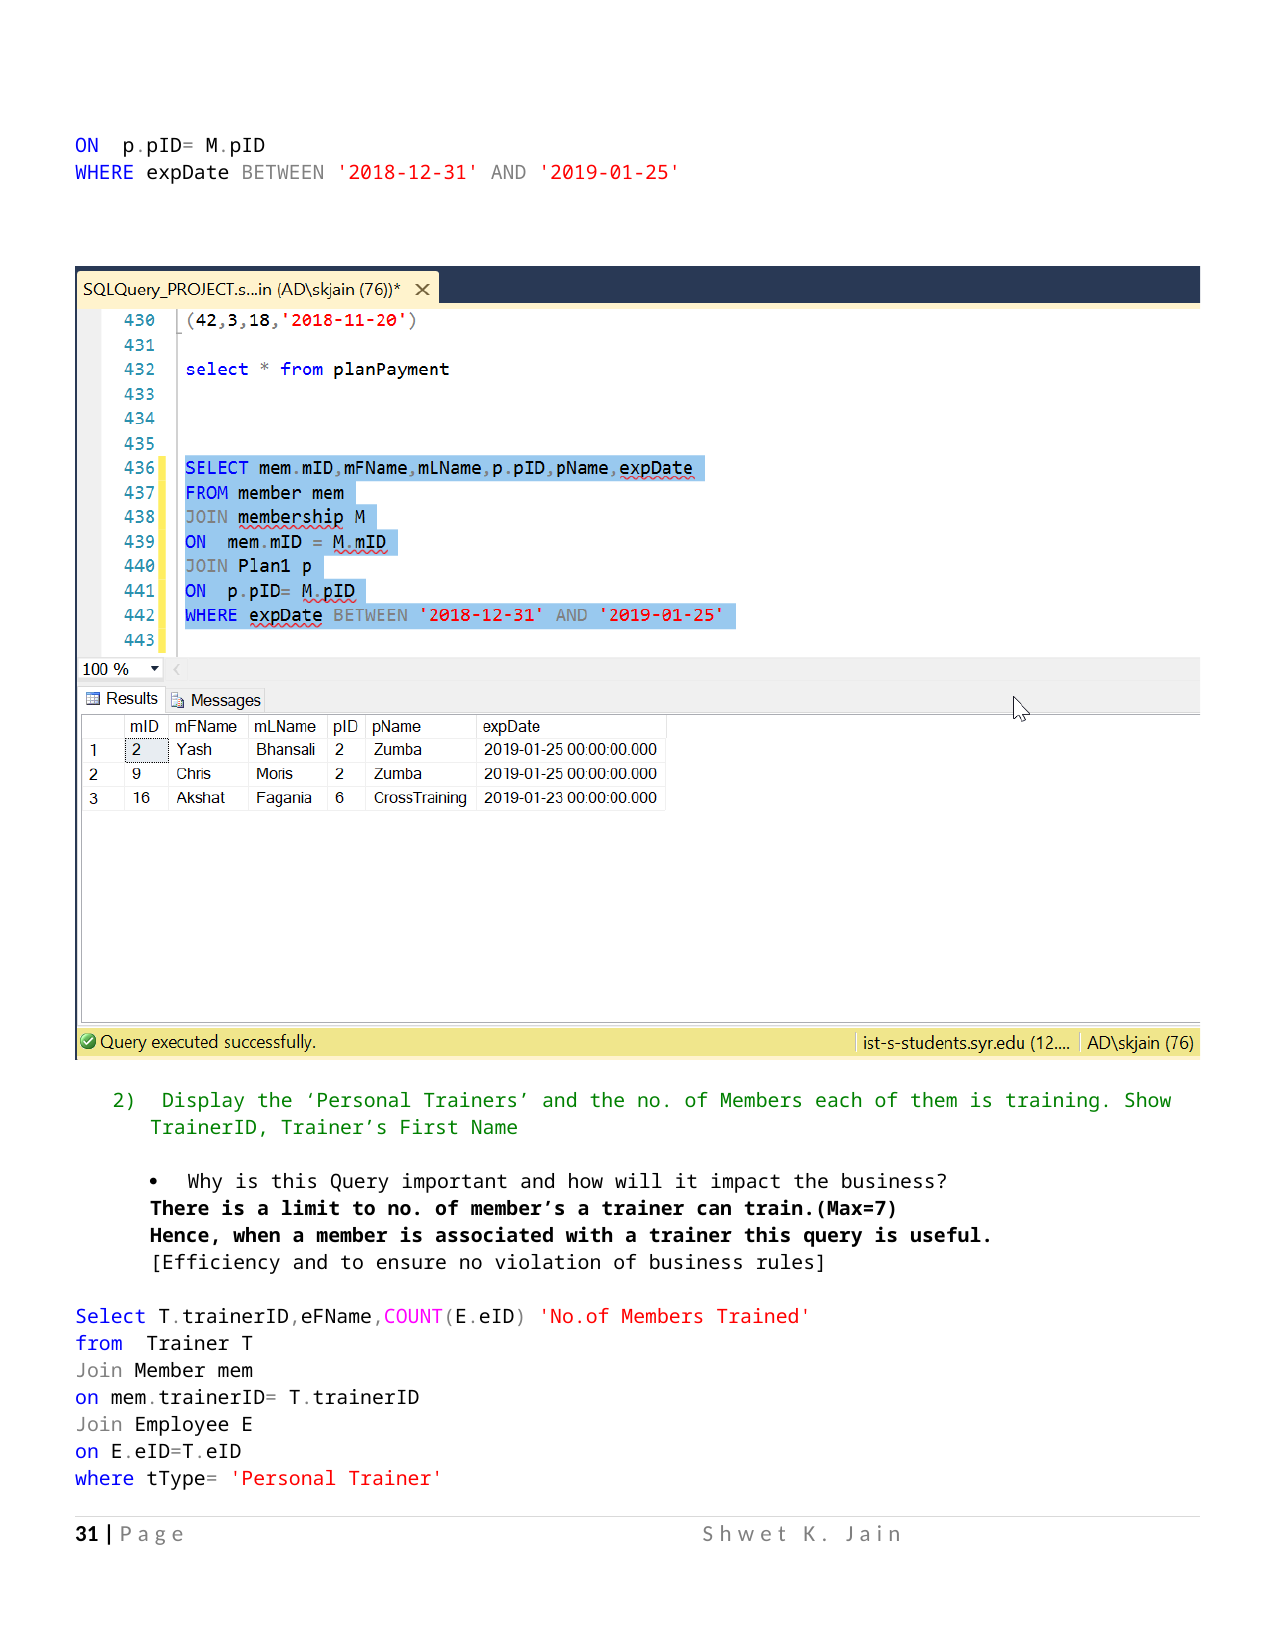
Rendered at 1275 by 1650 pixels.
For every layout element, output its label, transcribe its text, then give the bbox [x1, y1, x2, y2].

list Why is this Query important and how will it impact the business? [150, 1167, 1200, 1194]
text WHERE expDate BETWEEN '2018-12-31' AND '2019-01-25' [75, 158, 1200, 185]
text on mem.trainerID= T.trainerID [75, 1383, 1200, 1410]
text Select T.trainerID,eFName,COUNT(E.eID) 'No.of Members Trained' [75, 1302, 1200, 1329]
text from Trainer T [75, 1329, 1200, 1356]
text ON p.pID= M.pID [75, 131, 1200, 158]
text Join Member mem [75, 1356, 1200, 1383]
picture [75, 266, 1200, 1060]
list Display the ‘Personal Trainers’ and the no. of Members each of them is training. Show TrainerID, Trainer’s First Name [112, 1086, 1200, 1140]
text where tType= 'Personal Trainer' [75, 1464, 1200, 1491]
text Join Employee E [75, 1410, 1200, 1437]
text on E.eID=T.eID [75, 1437, 1200, 1464]
text Hence, when a member is associated with a trainer this query is useful. [150, 1221, 1200, 1248]
text There is a limit to no. of member’s a trainer can train.(Max=7) [150, 1194, 1200, 1221]
text [Efficiency and to ensure no violation of business rules] [75, 1248, 1200, 1275]
